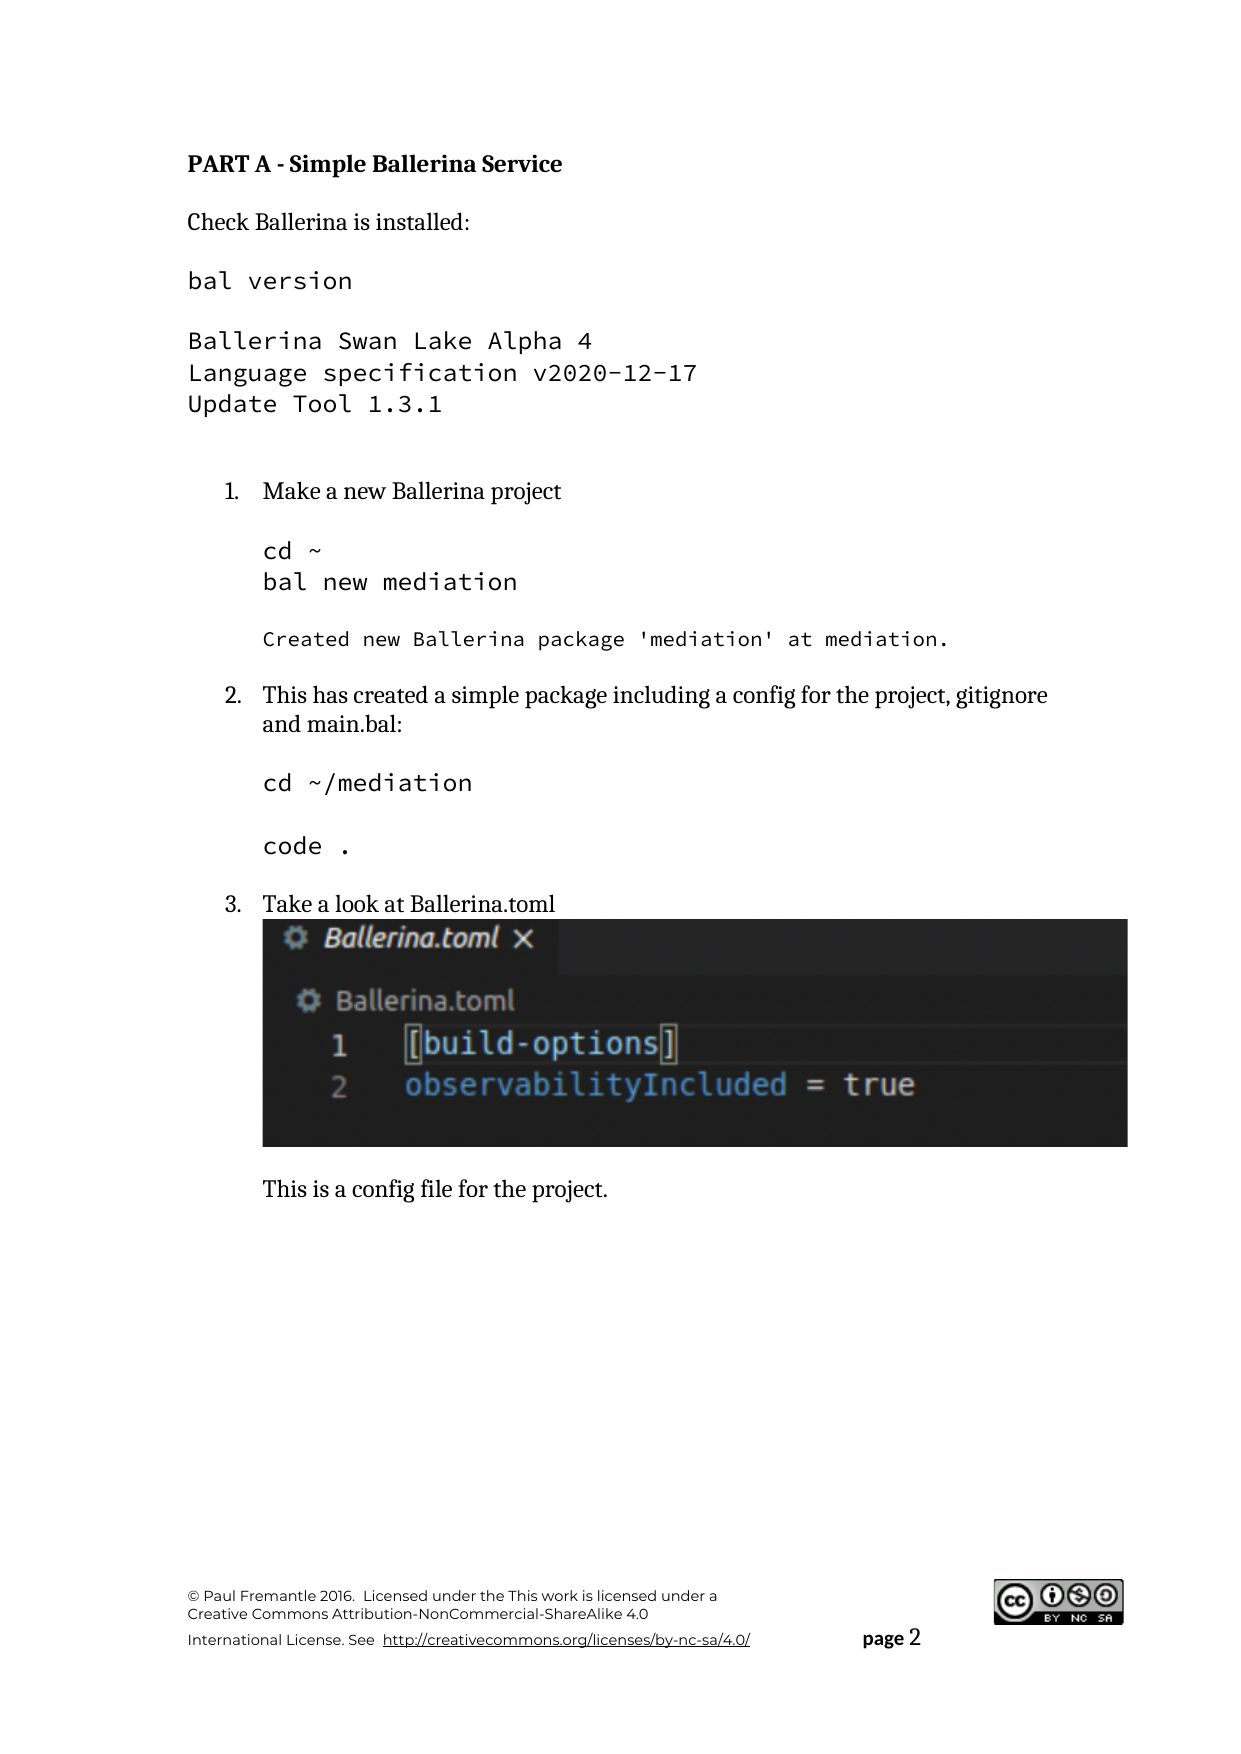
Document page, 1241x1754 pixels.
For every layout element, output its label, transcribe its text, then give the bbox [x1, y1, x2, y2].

picture [262, 919, 1128, 1147]
text bal new mediation Created new Ballerina package 'mediation' at mediation. [262, 566, 1053, 652]
list Make a new Ballerina project [225, 477, 1053, 534]
text cd ~/mediation [262, 767, 1053, 799]
text Ballerina Swan Lake Alpha 4 [187, 296, 1053, 357]
text Language specification v2020-12-17 [187, 357, 1053, 388]
text PART A - Simple Ballerina Service Check Ballerina is installed: bal version [187, 150, 1053, 296]
list This has created a simple package including a config for the project, gitignore and main.bal: [225, 681, 1053, 738]
text code . [262, 799, 1053, 890]
text Update Tool 1.3.1 [187, 388, 1053, 419]
text cd ~ [262, 534, 1053, 566]
picture [993, 1579, 1124, 1625]
